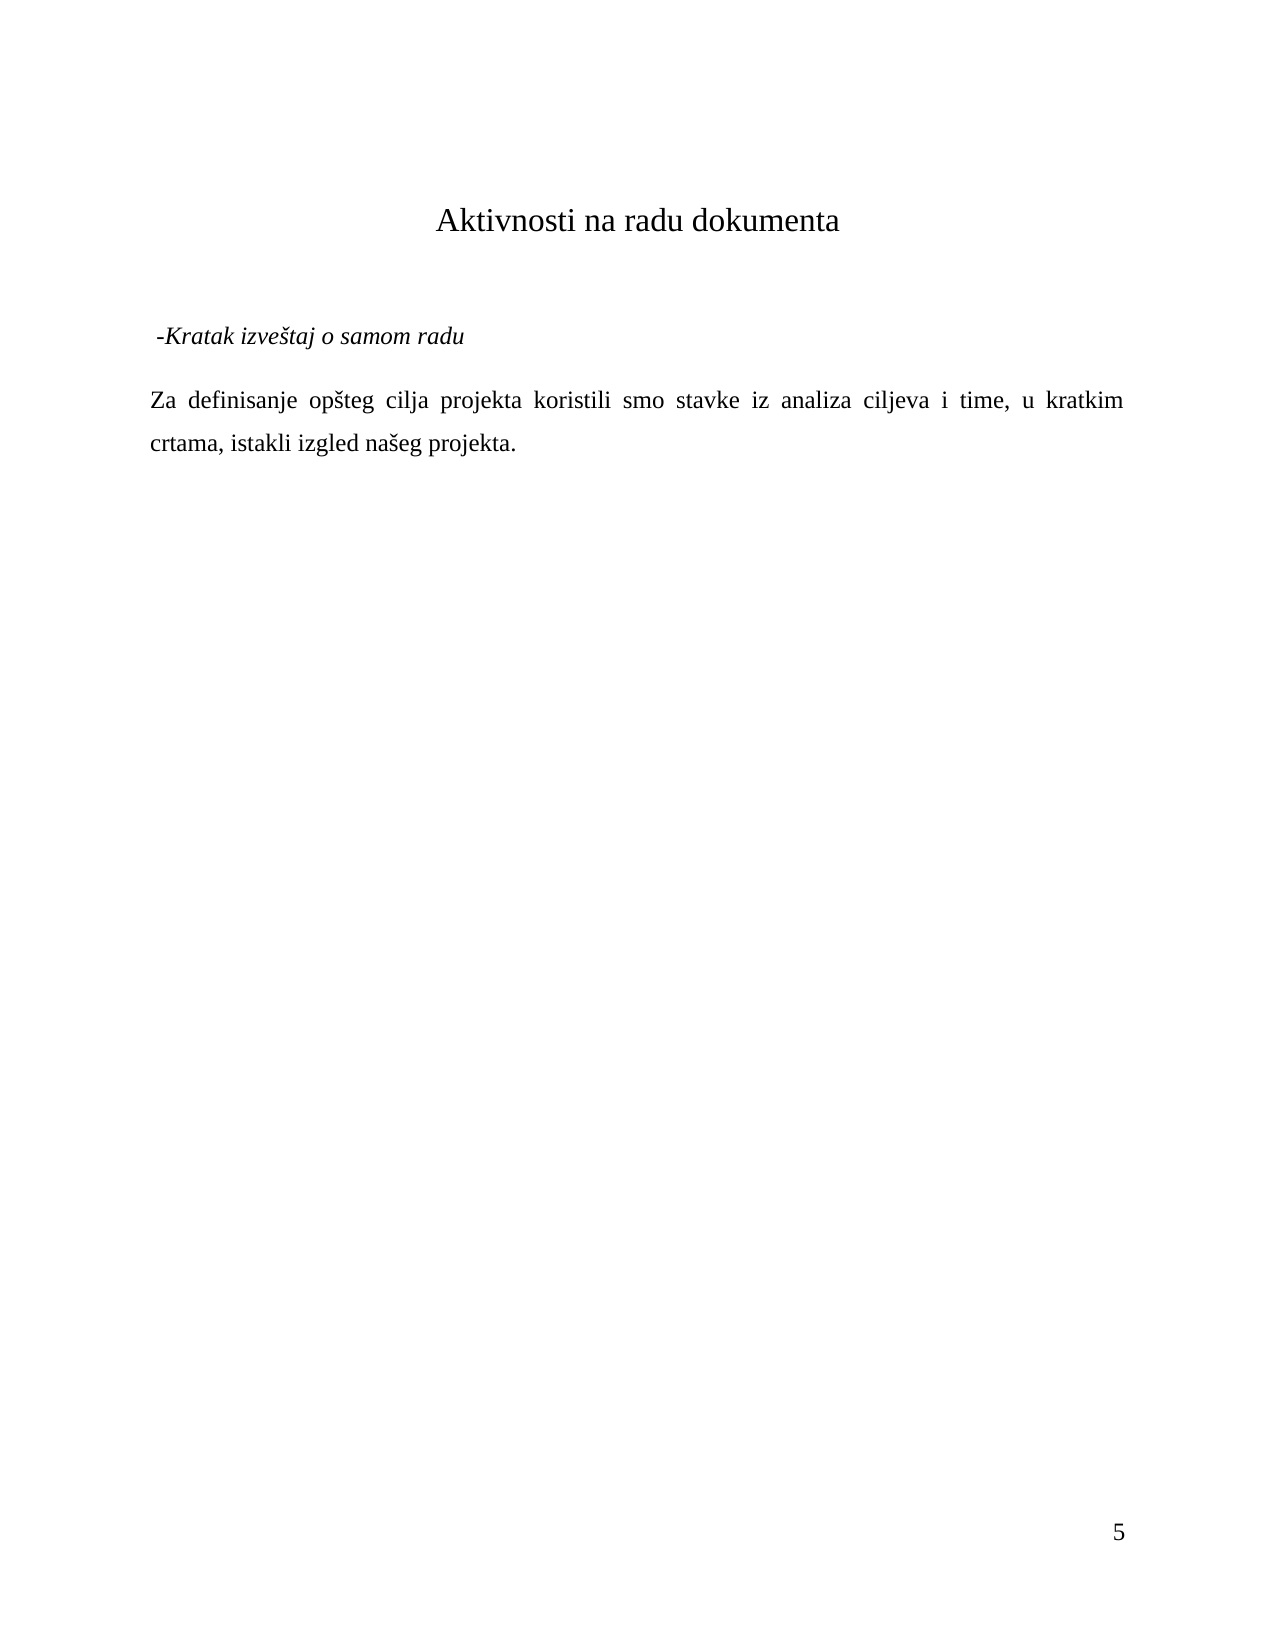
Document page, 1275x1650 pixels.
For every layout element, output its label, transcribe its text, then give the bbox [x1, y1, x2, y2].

text Za definisanje opšteg cilja projekta koristili smo stavke iz analiza ciljeva i time, u kratkim crtama, istakli izgled našeg projekta. [150, 385, 1125, 457]
subtitle Aktivnosti na radu dokumenta [150, 200, 1125, 238]
text -Kratak izveštaj o samom radu [150, 321, 1125, 350]
